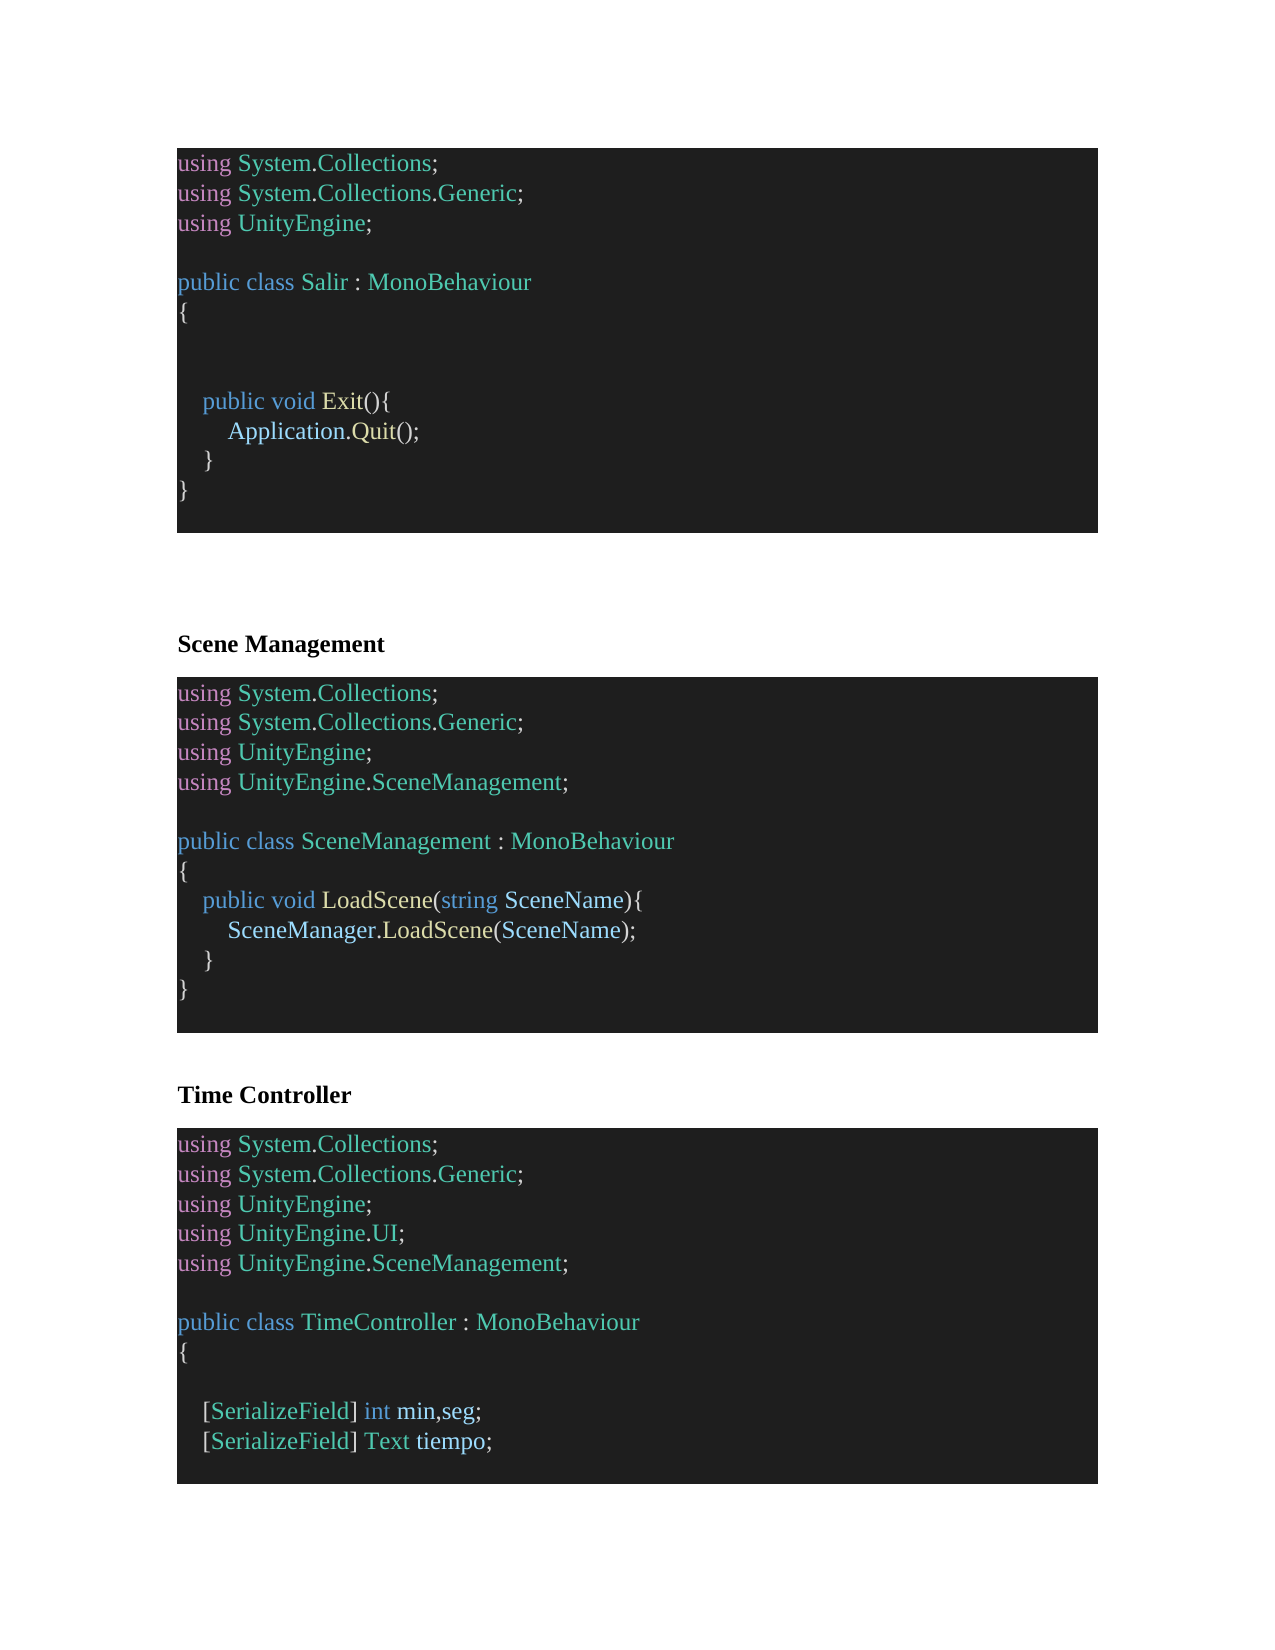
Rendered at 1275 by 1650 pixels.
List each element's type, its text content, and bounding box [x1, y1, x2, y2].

text using System.Collections; [177, 148, 1098, 177]
text using UnityEngine; [177, 736, 1098, 766]
text } [177, 944, 1098, 973]
text [SerializeField] Text tiempo; [177, 1425, 1098, 1455]
text using UnityEngine.UI; [177, 1217, 1098, 1247]
text { [177, 1336, 1098, 1366]
text public class Salir : MonoBehaviour [177, 266, 1098, 296]
text using System.Collections; [177, 677, 1098, 706]
text public class TimeController : MonoBehaviour [177, 1306, 1098, 1336]
text public void Exit(){ [177, 385, 1098, 415]
text SceneManager.LoadScene(SceneName); [177, 914, 1098, 944]
text using System.Collections.Generic; [177, 177, 1098, 207]
text { [177, 855, 1098, 884]
text } [177, 444, 1098, 474]
text using System.Collections.Generic; [177, 706, 1098, 736]
text Time Controller [177, 1081, 1098, 1109]
text public void LoadScene(string SceneName){ [177, 884, 1098, 914]
text public class SceneManagement : MonoBehaviour [177, 825, 1098, 855]
text using System.Collections.Generic; [177, 1158, 1098, 1188]
text [SerializeField] int min,seg; [177, 1396, 1098, 1425]
text using UnityEngine; [177, 1188, 1098, 1217]
text } [177, 474, 1098, 504]
text Scene Management [177, 629, 1098, 658]
text } [177, 973, 1098, 1003]
text using UnityEngine; [177, 207, 1098, 237]
text Application.Quit(); [177, 415, 1098, 444]
text using UnityEngine.SceneManagement; [177, 766, 1098, 795]
text { [177, 296, 1098, 326]
text using UnityEngine.SceneManagement; [177, 1247, 1098, 1277]
text using System.Collections; [177, 1128, 1098, 1158]
